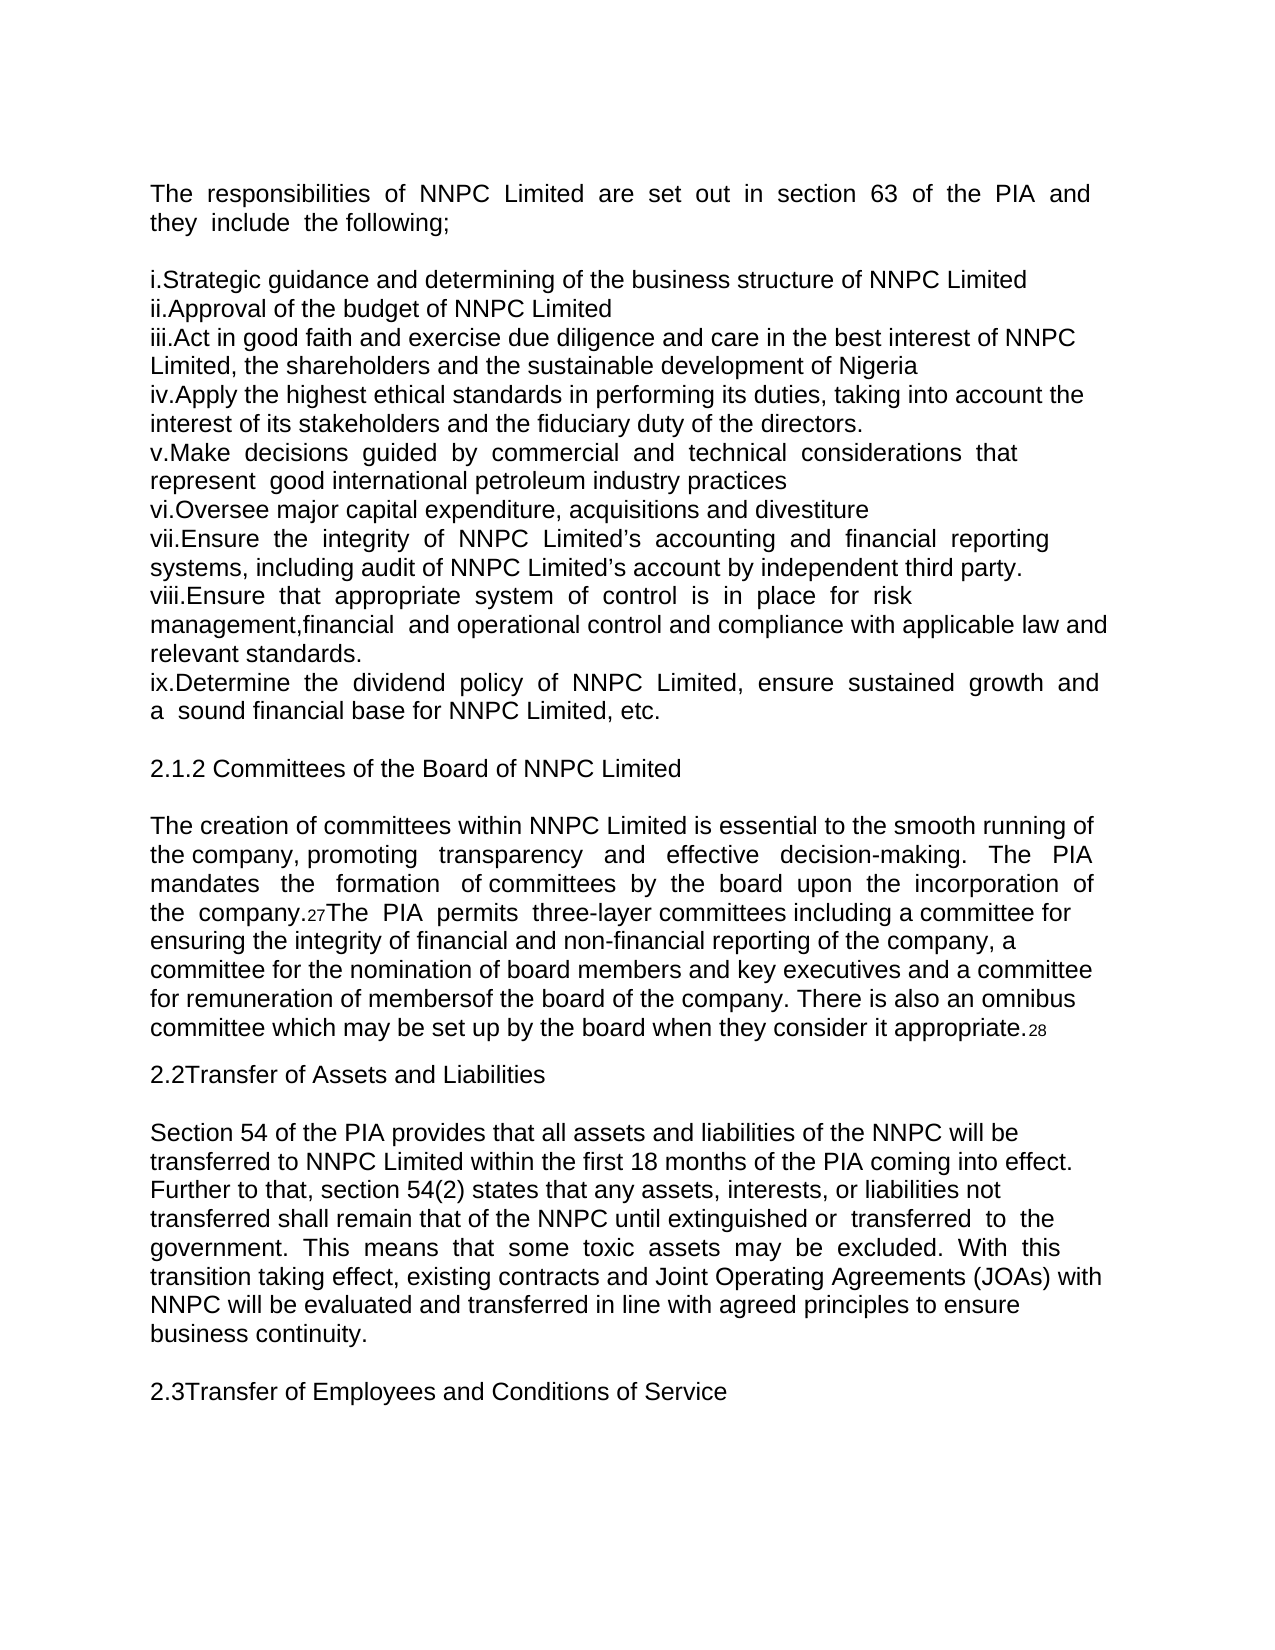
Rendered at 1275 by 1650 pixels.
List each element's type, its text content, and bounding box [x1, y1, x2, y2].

text v.Make decisions guided by commercial and technical considerations that represent good international petroleum industry practices [150, 437, 1125, 495]
text viii.Ensure that appropriate system of control is in place for risk management,financial and operational control and compliance with applicable law and relevant standards. [150, 581, 1125, 667]
text iv.Apply the highest ethical standards in performing its duties, taking into account the interest of its stakeholders and the fiduciary duty of the directors. [150, 380, 1125, 437]
text The responsibilities of NNPC Limited are set out in section 63 of the PIA and they include the following; [150, 179, 1125, 236]
text iii.Act in good faith and exercise due diligence and care in the best interest of NNPC Limited, the shareholders and the sustainable development of Nigeria [150, 322, 1125, 380]
text 2.1.2 Committees of the Board of NNPC Limited [150, 754, 1125, 782]
text ii.Approval of the budget of NNPC Limited [150, 294, 1125, 322]
text 2.3Transfer of Employees and Conditions of Service [150, 1377, 1125, 1405]
text Section 54 of the PIA provides that all assets and liabilities of the NNPC will be transferred to NNPC Limited within the first 18 months of the PIA coming into effect. Further to that, section 54(2) states that any assets, interests, or liabilities not transferred shall remain that of the NNPC until extinguished or transferred to the government. This means that some toxic assets may be excluded. With this transition taking effect, existing contracts and Joint Operating Agreements (JOAs) with NNPC will be evaluated and transferred in line with agreed principles to ensure business continuity. [150, 1118, 1125, 1348]
text vi.Oversee major capital expenditure, acquisitions and divestiture [150, 495, 1125, 524]
text ix.Determine the dividend policy of NNPC Limited, ensure sustained growth and a sound financial base for NNPC Limited, etc. [150, 667, 1125, 725]
text i.Strategic guidance and determining of the business structure of NNPC Limited [150, 265, 1125, 294]
text vii.Ensure the integrity of NNPC Limited’s accounting and financial reporting systems, including audit of NNPC Limited’s account by independent third party. [150, 524, 1125, 581]
text The creation of committees within NNPC Limited is essential to the smooth running of the company, promoting transparency and effective decision-making. The PIA mandates the formation of committees by the board upon the incorporation of the company.27The PIA permits three-layer committees including a committee for ensuring the integrity of financial and non-financial reporting of the company, a committee for the nomination of board members and key executives and a committee for remuneration of membersof the board of the company. There is also an omnibus committee which may be set up by the board when they consider it appropriate.28 [150, 811, 1125, 1041]
text 2.2Transfer of Assets and Liabilities [150, 1060, 1125, 1089]
